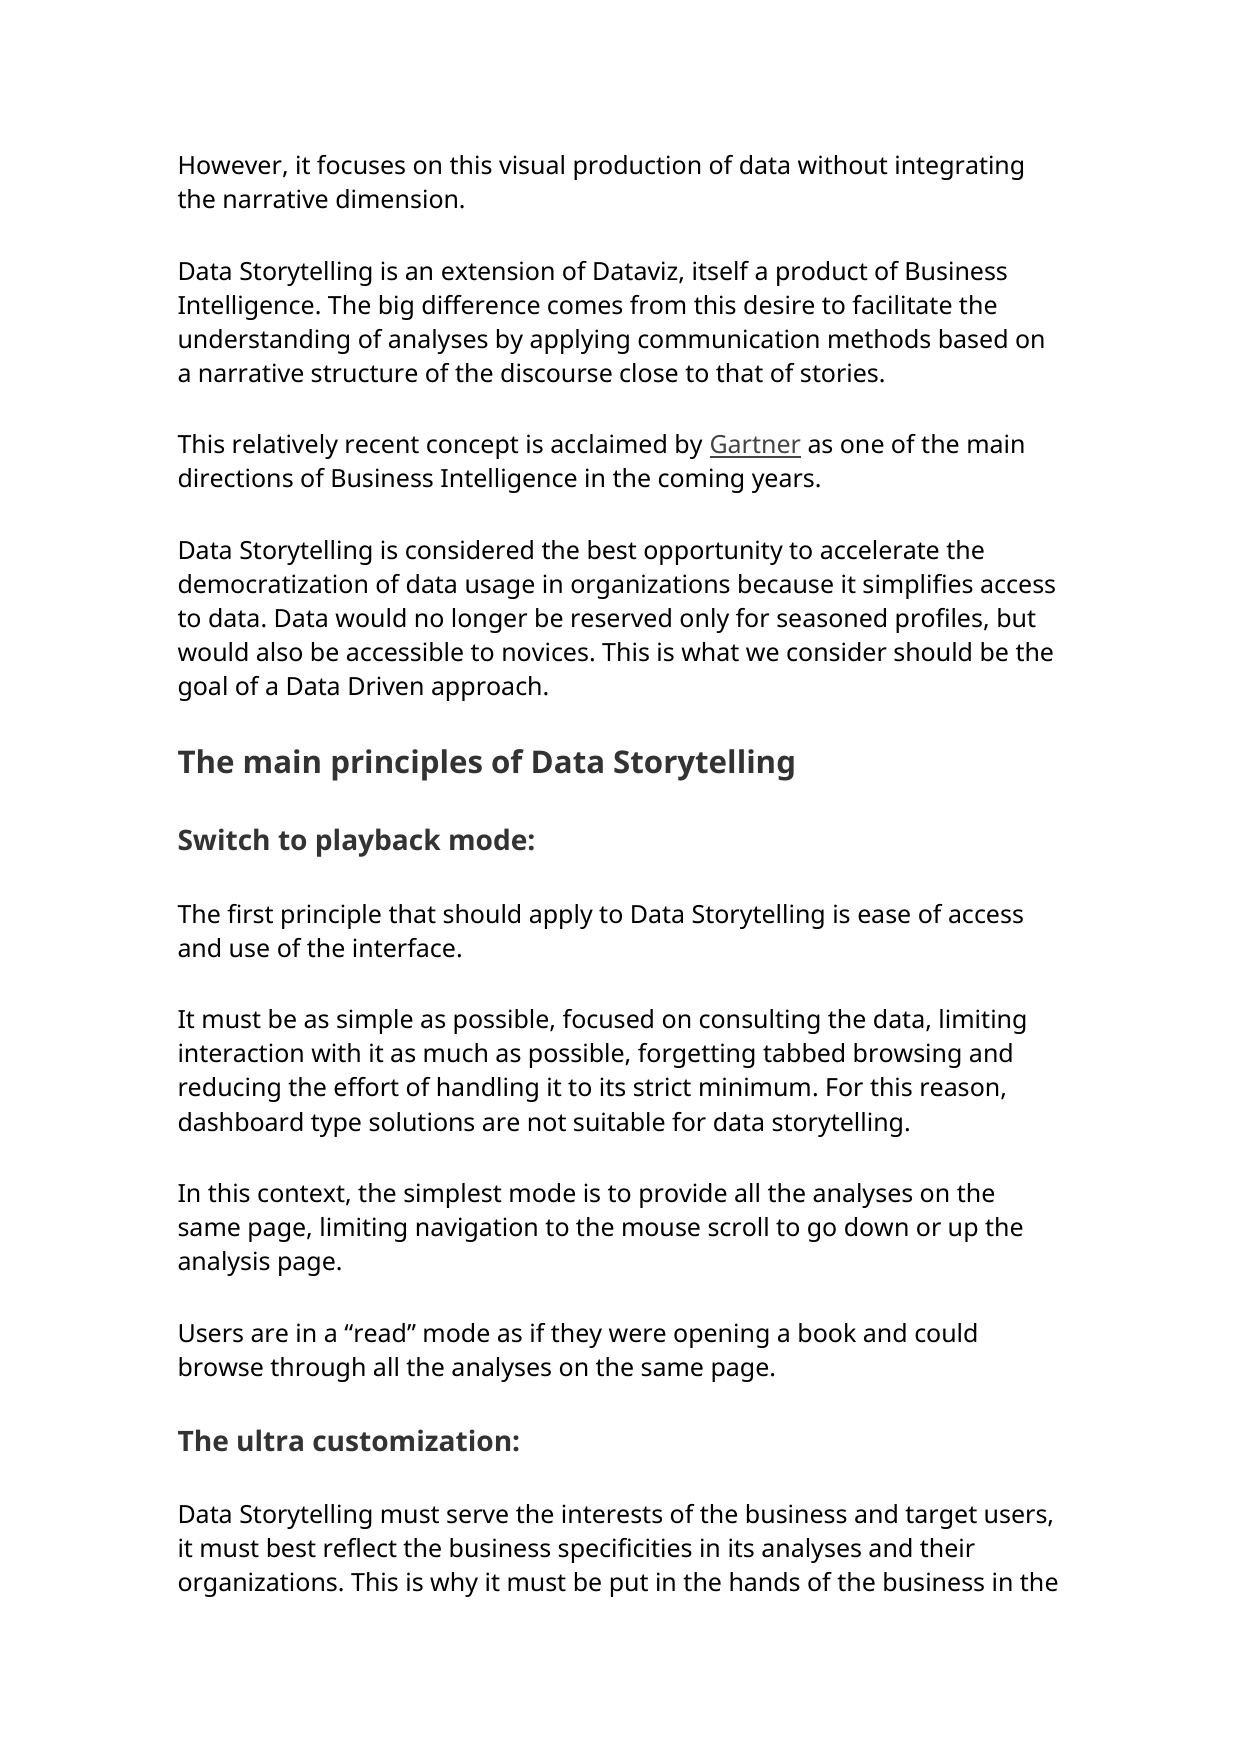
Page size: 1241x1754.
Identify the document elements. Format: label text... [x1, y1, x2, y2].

text The first principle that should apply to Data Storytelling is ease of access and use of the interface. [177, 896, 1063, 964]
text Switch to playback mode: [177, 821, 1063, 859]
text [177, 1497, 1063, 1599]
text Data Storytelling is an extension of Dataviz, itself a product of Business Intelligence. The big difference comes from this desire to facilitate the understanding of analyses by applying communication methods based on a narrative structure of the discourse close to that of stories. [177, 253, 1063, 389]
text In this context, the simplest mode is to provide all the analyses on the same page, limiting navigation to the mouse scroll to go down or up the analysis page. [177, 1176, 1063, 1278]
text The main principles of Data Storytelling [177, 740, 1063, 783]
text Users are in a “read” mode as if they were opening a book and could browse through all the analyses on the same page. [177, 1315, 1063, 1383]
text The ultra customization: [177, 1421, 1063, 1459]
text This relatively recent concept is acclaimed by Gartner as one of the main directions of Business Intelligence in the coming years. [177, 427, 1063, 495]
text Data Storytelling is considered the best opportunity to accelerate the democratization of data usage in organizations because it simplifies access to data. Data would no longer be reserved only for seasoned profiles, but would also be accessible to novices. This is what we consider should be the goal of a Data Driven approach. [177, 533, 1063, 703]
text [177, 148, 1063, 216]
text It must be as simple as possible, focused on consulting the data, limiting interaction with it as much as possible, forgetting tabbed browsing and reducing the effort of handling it to its strict minimum. For this reason, dashboard type solutions are not suitable for data storytelling. [177, 1002, 1063, 1138]
